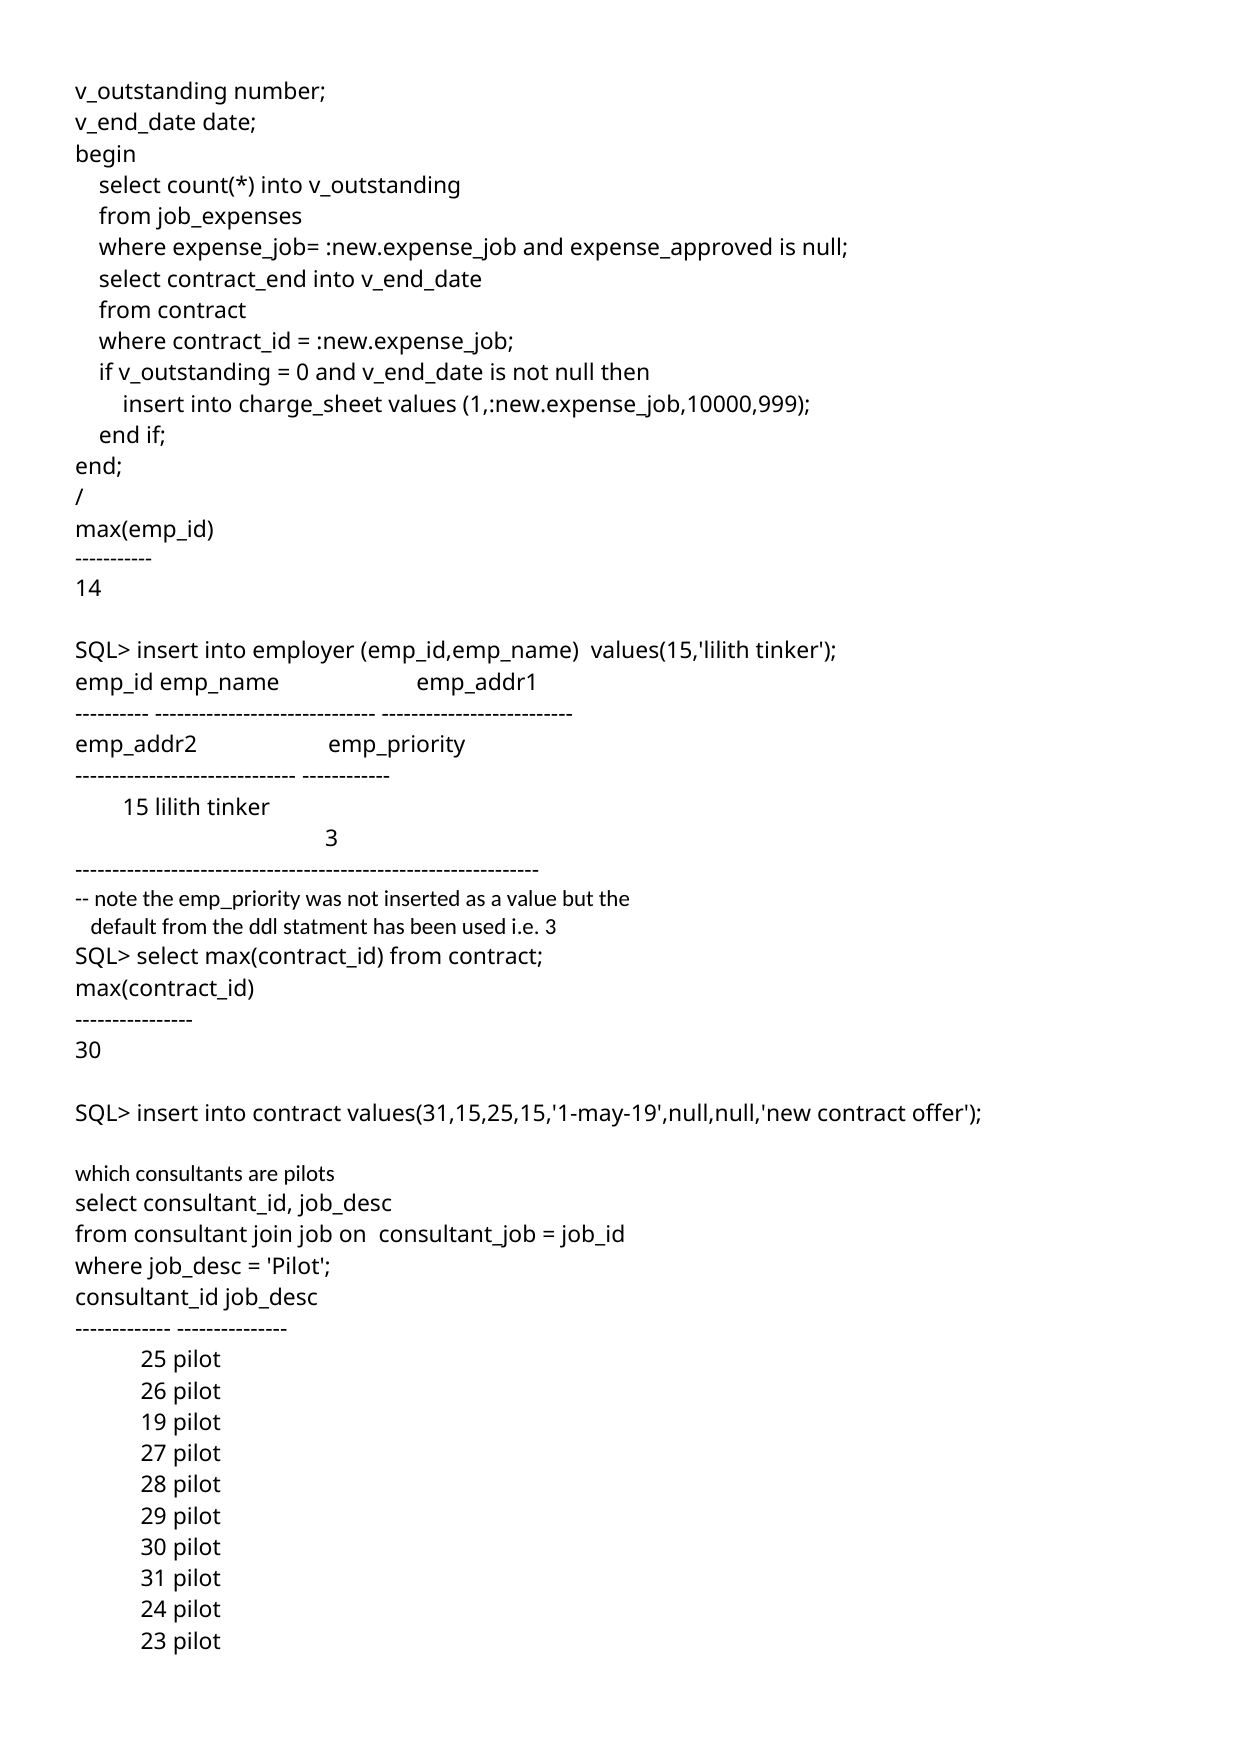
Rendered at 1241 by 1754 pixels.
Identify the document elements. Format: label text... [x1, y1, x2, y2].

text 29 pilot [75, 1499, 1165, 1531]
text select count(*) into v_outstanding [75, 169, 1165, 200]
text SQL> select max(contract_id) from contract; [75, 940, 1165, 972]
text 23 pilot [75, 1624, 1165, 1656]
text 26 pilot [75, 1374, 1165, 1406]
text 28 pilot [75, 1468, 1165, 1499]
text emp_addr2 emp_priority [75, 728, 1165, 759]
text begin [75, 137, 1165, 169]
text insert into charge_sheet values (1,:new.expense_job,10000,999); [75, 387, 1165, 419]
text ----------- [75, 544, 1165, 572]
text --------------------------------------------------------------- [75, 853, 1165, 884]
text ---------- ------------------------------ -------------------------- [75, 697, 1165, 728]
text which consultants are pilots [75, 1159, 1165, 1187]
text 14 [75, 572, 1165, 603]
text from contract [75, 294, 1165, 325]
text from consultant join job on consultant_job = job_id [75, 1218, 1165, 1249]
text 19 pilot [75, 1406, 1165, 1437]
text 24 pilot [75, 1593, 1165, 1624]
text SQL> insert into employer (emp_id,emp_name) values(15,'lilith tinker'); [75, 634, 1165, 666]
text v_end_date date; [75, 106, 1165, 137]
text select contract_end into v_end_date [75, 262, 1165, 294]
text ------------- --------------- [75, 1312, 1165, 1343]
text ------------------------------ ------------ [75, 759, 1165, 791]
text ---------------- 30 [75, 1003, 1165, 1065]
text consultant_id job_desc [75, 1281, 1165, 1312]
text v_outstanding number; [75, 75, 1165, 106]
text emp_id emp_name emp_addr1 [75, 666, 1165, 697]
text from job_expenses [75, 200, 1165, 231]
text / [75, 481, 1165, 512]
text end if; [75, 419, 1165, 450]
text 25 pilot [75, 1343, 1165, 1374]
text 15 lilith tinker [75, 791, 1165, 822]
text 30 pilot [75, 1531, 1165, 1562]
text end; [75, 450, 1165, 481]
text 31 pilot [75, 1562, 1165, 1593]
text if v_outstanding = 0 and v_end_date is not null then [75, 356, 1165, 387]
text where expense_job= :new.expense_job and expense_approved is null; [75, 231, 1165, 262]
text 3 [75, 822, 1165, 853]
text max(emp_id) [75, 512, 1165, 544]
text SQL> insert into contract values(31,15,25,15,'1-may-19',null,null,'new contract offer'); [75, 1097, 1165, 1128]
text max(contract_id) [75, 972, 1165, 1003]
text where contract_id = :new.expense_job; [75, 325, 1165, 356]
text select consultant_id, job_desc [75, 1187, 1165, 1218]
text -- note the emp_priority was not inserted as a value but the [75, 884, 1165, 912]
text default from the ddl statment has been used i.e. 3 [75, 912, 1165, 940]
text where job_desc = 'Pilot'; [75, 1249, 1165, 1281]
text 27 pilot [75, 1437, 1165, 1468]
